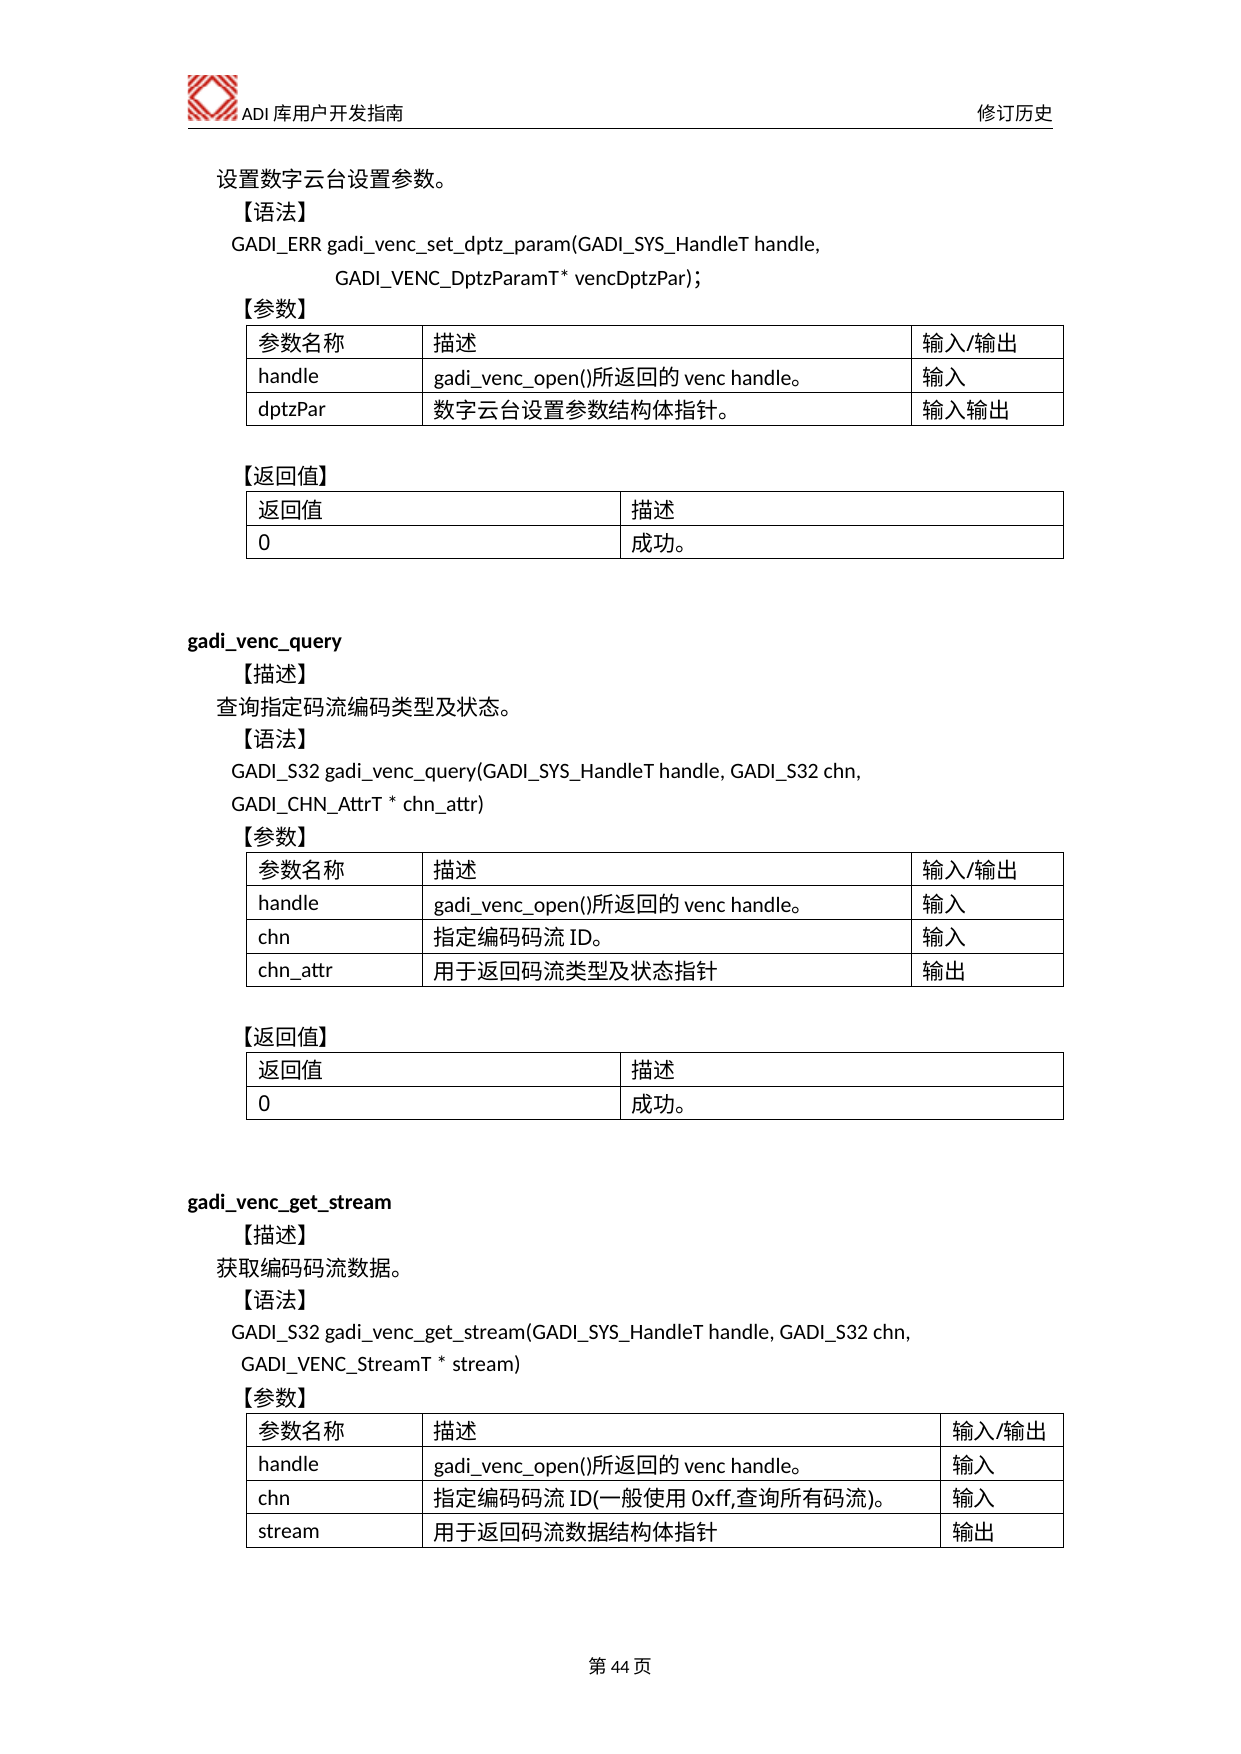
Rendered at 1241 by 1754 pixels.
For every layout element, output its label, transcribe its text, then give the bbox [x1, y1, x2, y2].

text 设置数字云台设置参数。 [187, 162, 1053, 194]
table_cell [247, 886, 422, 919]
text 【语法】 [187, 194, 1053, 227]
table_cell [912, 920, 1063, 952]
text 获取编码码流数据。 [187, 1250, 1053, 1283]
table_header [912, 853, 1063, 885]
text 【描述】 [187, 657, 1053, 689]
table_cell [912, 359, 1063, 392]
text GADI_ERR gadi_venc_set_dptz_param(GADI_SYS_HandleT handle, [187, 227, 1053, 259]
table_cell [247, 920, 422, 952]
text 【描述】 [187, 1218, 1053, 1250]
text GADI_S32 gadi_venc_query(GADI_SYS_HandleT handle, GADI_S32 chn, [187, 754, 1053, 787]
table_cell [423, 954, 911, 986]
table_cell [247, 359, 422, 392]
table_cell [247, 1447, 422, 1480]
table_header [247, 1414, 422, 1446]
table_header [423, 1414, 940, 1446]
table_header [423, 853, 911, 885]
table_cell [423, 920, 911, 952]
text GADI_VENC_StreamT * stream) [187, 1348, 1053, 1380]
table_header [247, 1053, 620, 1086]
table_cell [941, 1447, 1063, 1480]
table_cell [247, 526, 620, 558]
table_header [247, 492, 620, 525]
text 【返回值】 [187, 1019, 1053, 1052]
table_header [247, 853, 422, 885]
text GADI_VENC_DptzParamT* vencDptzPar)； [187, 259, 1053, 292]
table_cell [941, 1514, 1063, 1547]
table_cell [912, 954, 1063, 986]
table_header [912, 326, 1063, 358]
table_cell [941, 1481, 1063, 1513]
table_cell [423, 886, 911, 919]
text gadi_venc_get_stream [187, 1185, 1053, 1218]
text gadi_venc_query [187, 624, 1053, 657]
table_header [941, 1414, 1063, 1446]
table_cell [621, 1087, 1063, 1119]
text 【语法】 [187, 722, 1053, 754]
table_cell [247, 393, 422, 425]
text 查询指定码流编码类型及状态。 [187, 689, 1053, 722]
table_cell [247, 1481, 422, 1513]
text 【参数】 [187, 292, 1053, 324]
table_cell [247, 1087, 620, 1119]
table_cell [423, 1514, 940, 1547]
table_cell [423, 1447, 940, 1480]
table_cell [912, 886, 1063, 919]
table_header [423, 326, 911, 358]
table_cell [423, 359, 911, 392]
text GADI_S32 gadi_venc_get_stream(GADI_SYS_HandleT handle, GADI_S32 chn, [187, 1315, 1053, 1348]
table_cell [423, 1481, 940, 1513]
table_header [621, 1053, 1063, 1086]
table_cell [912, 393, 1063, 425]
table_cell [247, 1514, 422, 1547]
text 【返回值】 [187, 459, 1053, 491]
text 【参数】 [187, 1380, 1053, 1413]
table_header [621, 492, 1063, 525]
text 【语法】 [187, 1283, 1053, 1315]
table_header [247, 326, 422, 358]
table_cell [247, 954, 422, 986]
text GADI_CHN_AttrT * chn_attr) [187, 787, 1053, 819]
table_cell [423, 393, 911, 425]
picture [187, 75, 238, 121]
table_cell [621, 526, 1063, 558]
text 【参数】 [187, 819, 1053, 852]
